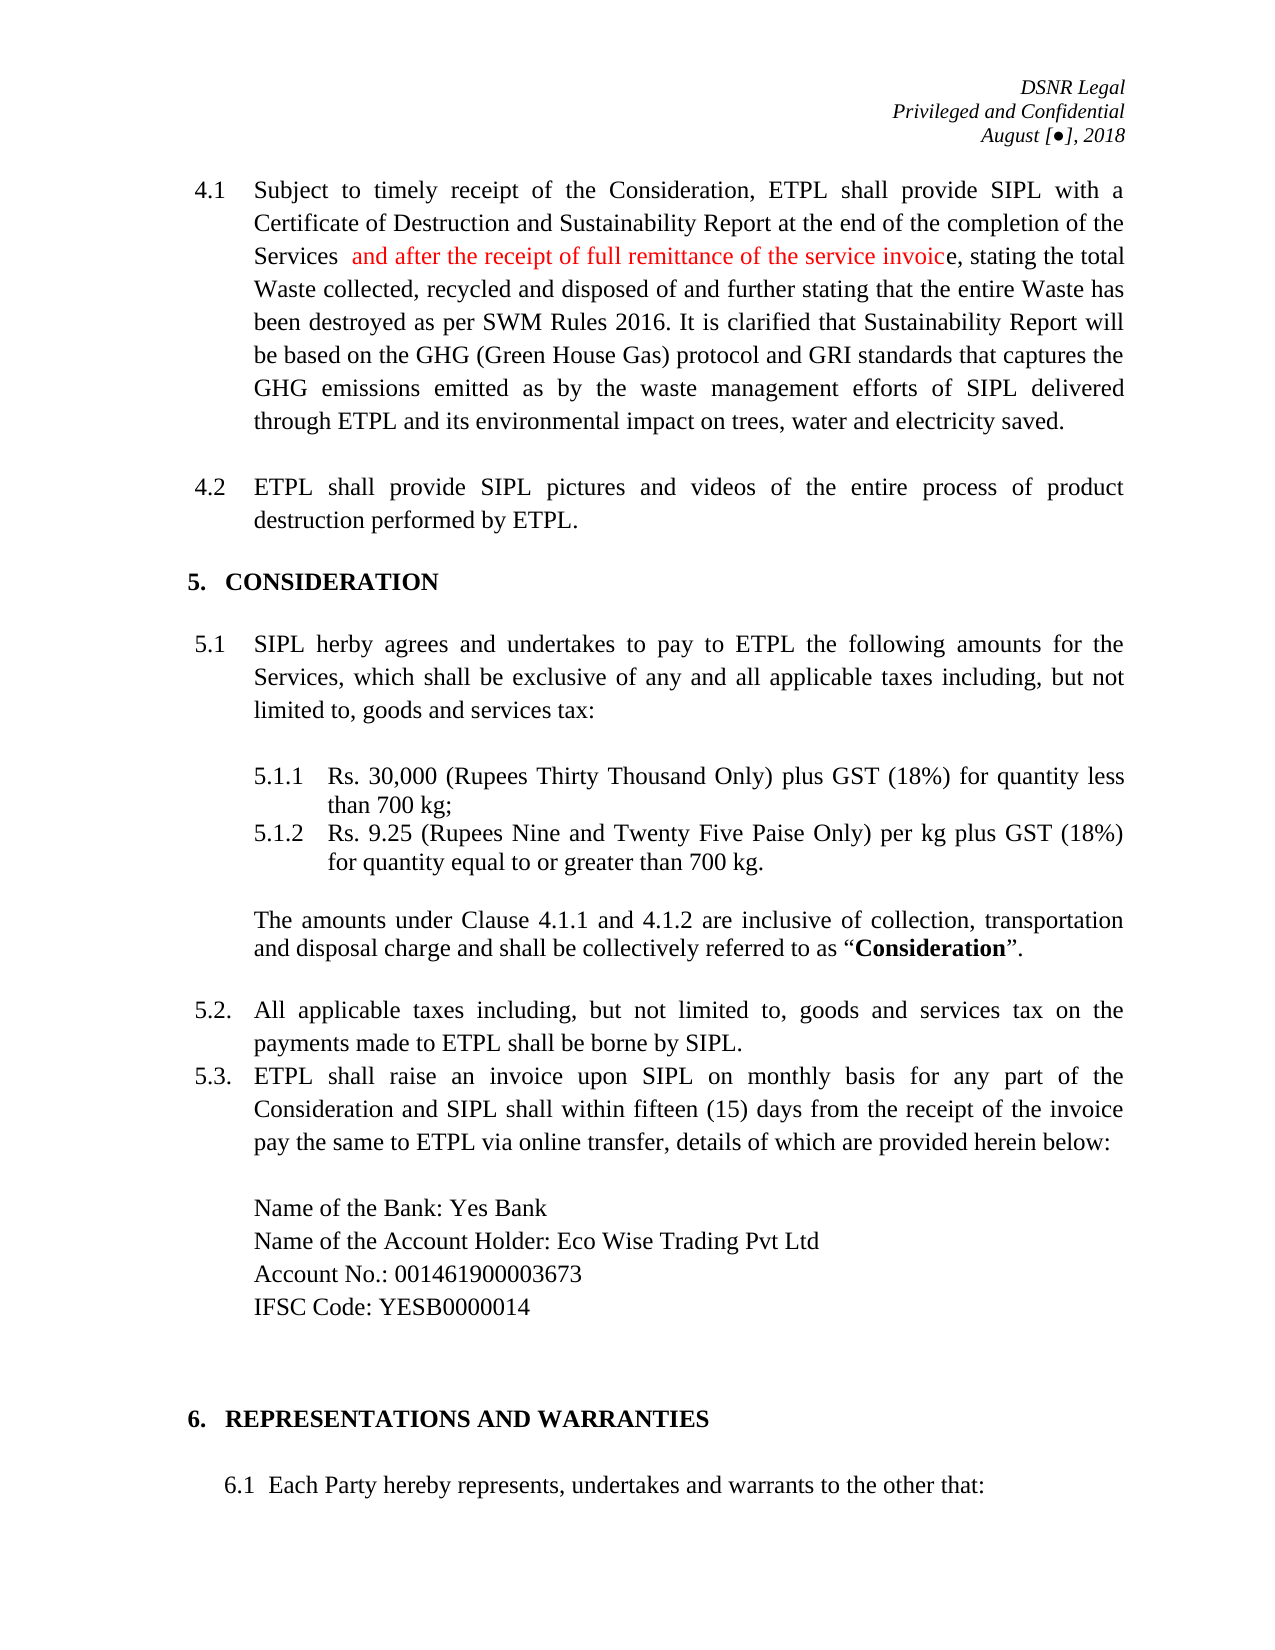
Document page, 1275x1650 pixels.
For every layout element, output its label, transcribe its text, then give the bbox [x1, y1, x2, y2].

list CONSIDERATION [187, 567, 1125, 596]
list SIPL herby agrees and undertakes to pay to ETPL the following amounts for the Services, which shall be exclusive of any and all applicable taxes including, but not limited to, goods and services tax: [194, 629, 1125, 724]
list Subject to timely receipt of the Consideration, ETPL shall provide SIPL with a Certificate of Destruction and Sustainability Report at the end of the completion of the Services and after the receipt of full remittance of the service invoice, stating the total Waste collected, recycled and disposed of and further stating that the entire Waste has been destroyed as per SWM Rules 2016. It is clarified that Sustainability Report will be based on the GHG (Green House Gas) protocol and GRI standards that captures the GHG emissions emitted as by the waste management efforts of SIPL delivered through ETPL and its environmental impact on trees, water and electricity saved. [194, 175, 1125, 435]
list Each Party hereby represents, undertakes and warrants to the other that: [224, 1470, 1125, 1499]
list Rs. 30,000 (Rupees Thirty Thousand Only) plus GST (18%) for quantity less than 700 kg; [253, 761, 1125, 818]
list ETPL shall raise an invoice upon SIPL on monthly basis for any part of the Consideration and SIPL shall within fifteen (15) days from the receipt of the invoice pay the same to ETPL via online transfer, details of which are provided herein below: [194, 1061, 1125, 1156]
list ETPL shall provide SIPL pictures and videos of the entire process of product destruction performed by ETPL. [194, 472, 1125, 534]
list IFSC Code: YESB0000014 [253, 1292, 1125, 1321]
list Name of the Account Holder: Eco Wise Trading Pvt Ltd [253, 1226, 1125, 1255]
list Account No.: 001461900003673 [253, 1259, 1125, 1288]
list REPRESENTATIONS AND WARRANTIES [187, 1404, 1125, 1433]
list Rs. 9.25 (Rupees Nine and Twenty Five Paise Only) per kg plus GST (18%) for quantity equal to or greater than 700 kg. [253, 818, 1125, 876]
list The amounts under Clause 4.1.1 and 4.1.2 are inclusive of collection, transportation and disposal charge and shall be collectively referred to as “Consideration”. [253, 905, 1125, 962]
list Name of the Bank: Yes Bank [253, 1193, 1125, 1222]
list All applicable taxes including, but not limited to, goods and services tax on the payments made to ETPL shall be borne by SIPL. [194, 995, 1125, 1057]
